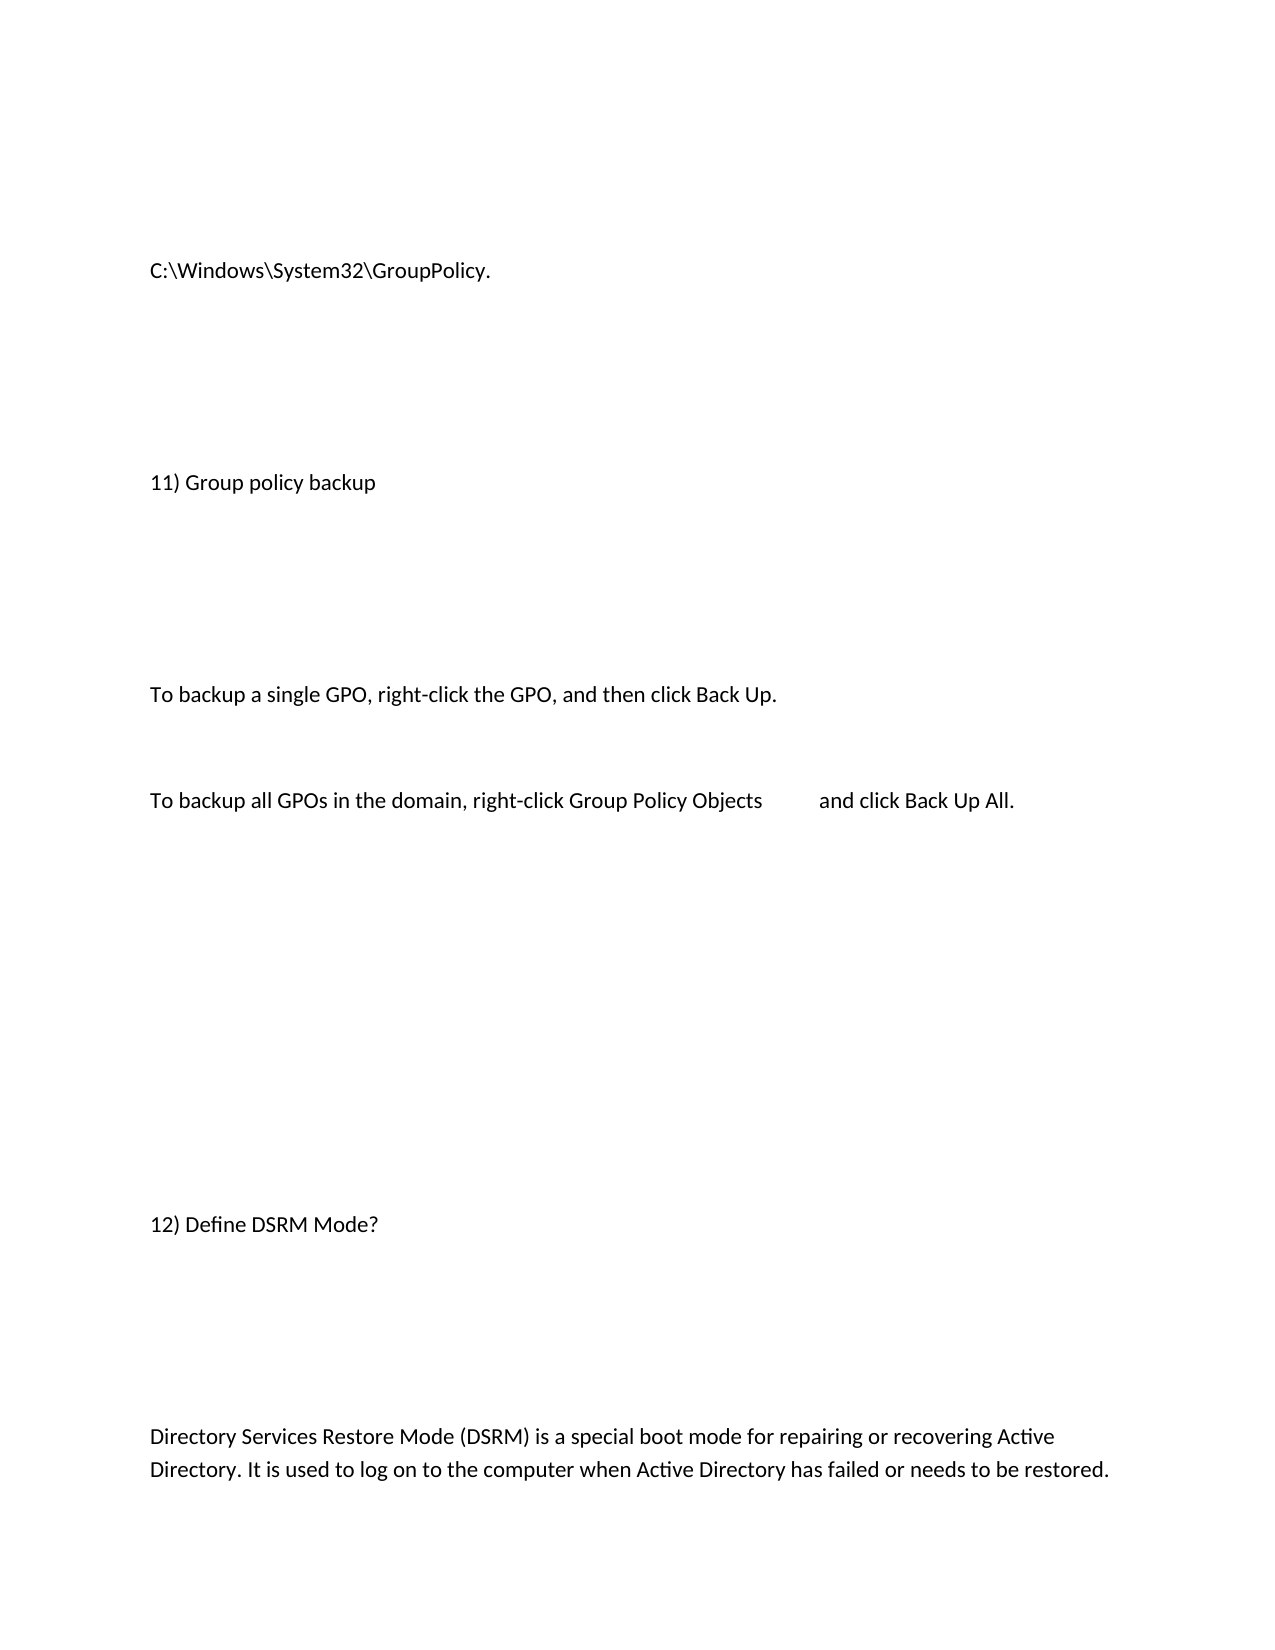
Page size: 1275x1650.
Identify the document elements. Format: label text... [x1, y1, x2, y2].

text 11) Group policy backup [150, 468, 1125, 496]
text To backup all GPOs in the domain, right-click Group Policy Objects and click Back Up All. [150, 786, 1125, 814]
text Directory Services Restore Mode (DSRM) is a special boot mode for repairing or recovering Active Directory. It is used to log on to the computer when Active Directory has failed or needs to be restored. [150, 1422, 1125, 1483]
text 12) Define DSRM Mode? [150, 1210, 1125, 1238]
text C:\Windows\System32\GroupPolicy. [150, 256, 1125, 284]
text To backup a single GPO, right-click the GPO, and then click Back Up. [150, 680, 1125, 708]
